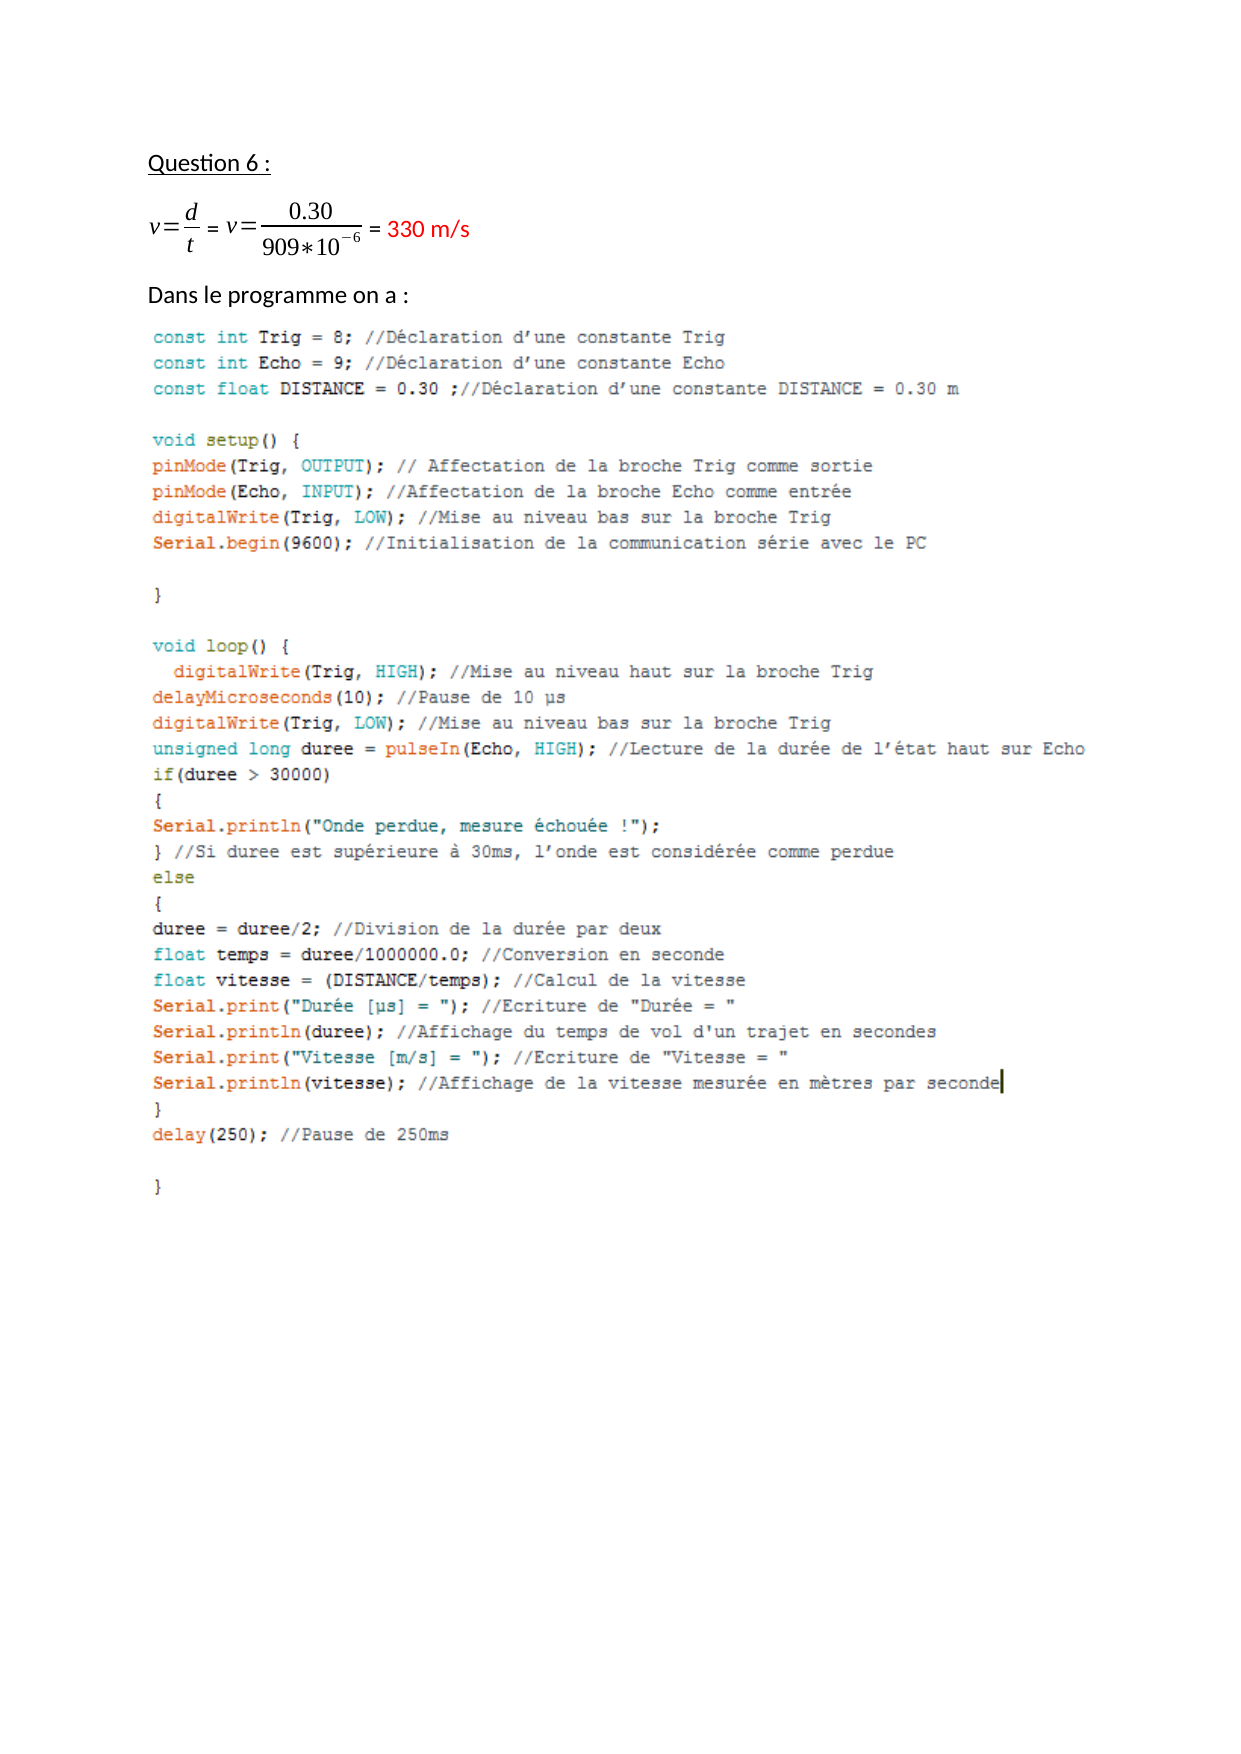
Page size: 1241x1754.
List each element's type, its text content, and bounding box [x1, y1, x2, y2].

text Dans le programme on a : [148, 279, 1093, 309]
text Question 6 : [148, 148, 1093, 178]
picture [147, 328, 1093, 1204]
text = = 330 m/s [148, 197, 1093, 260]
